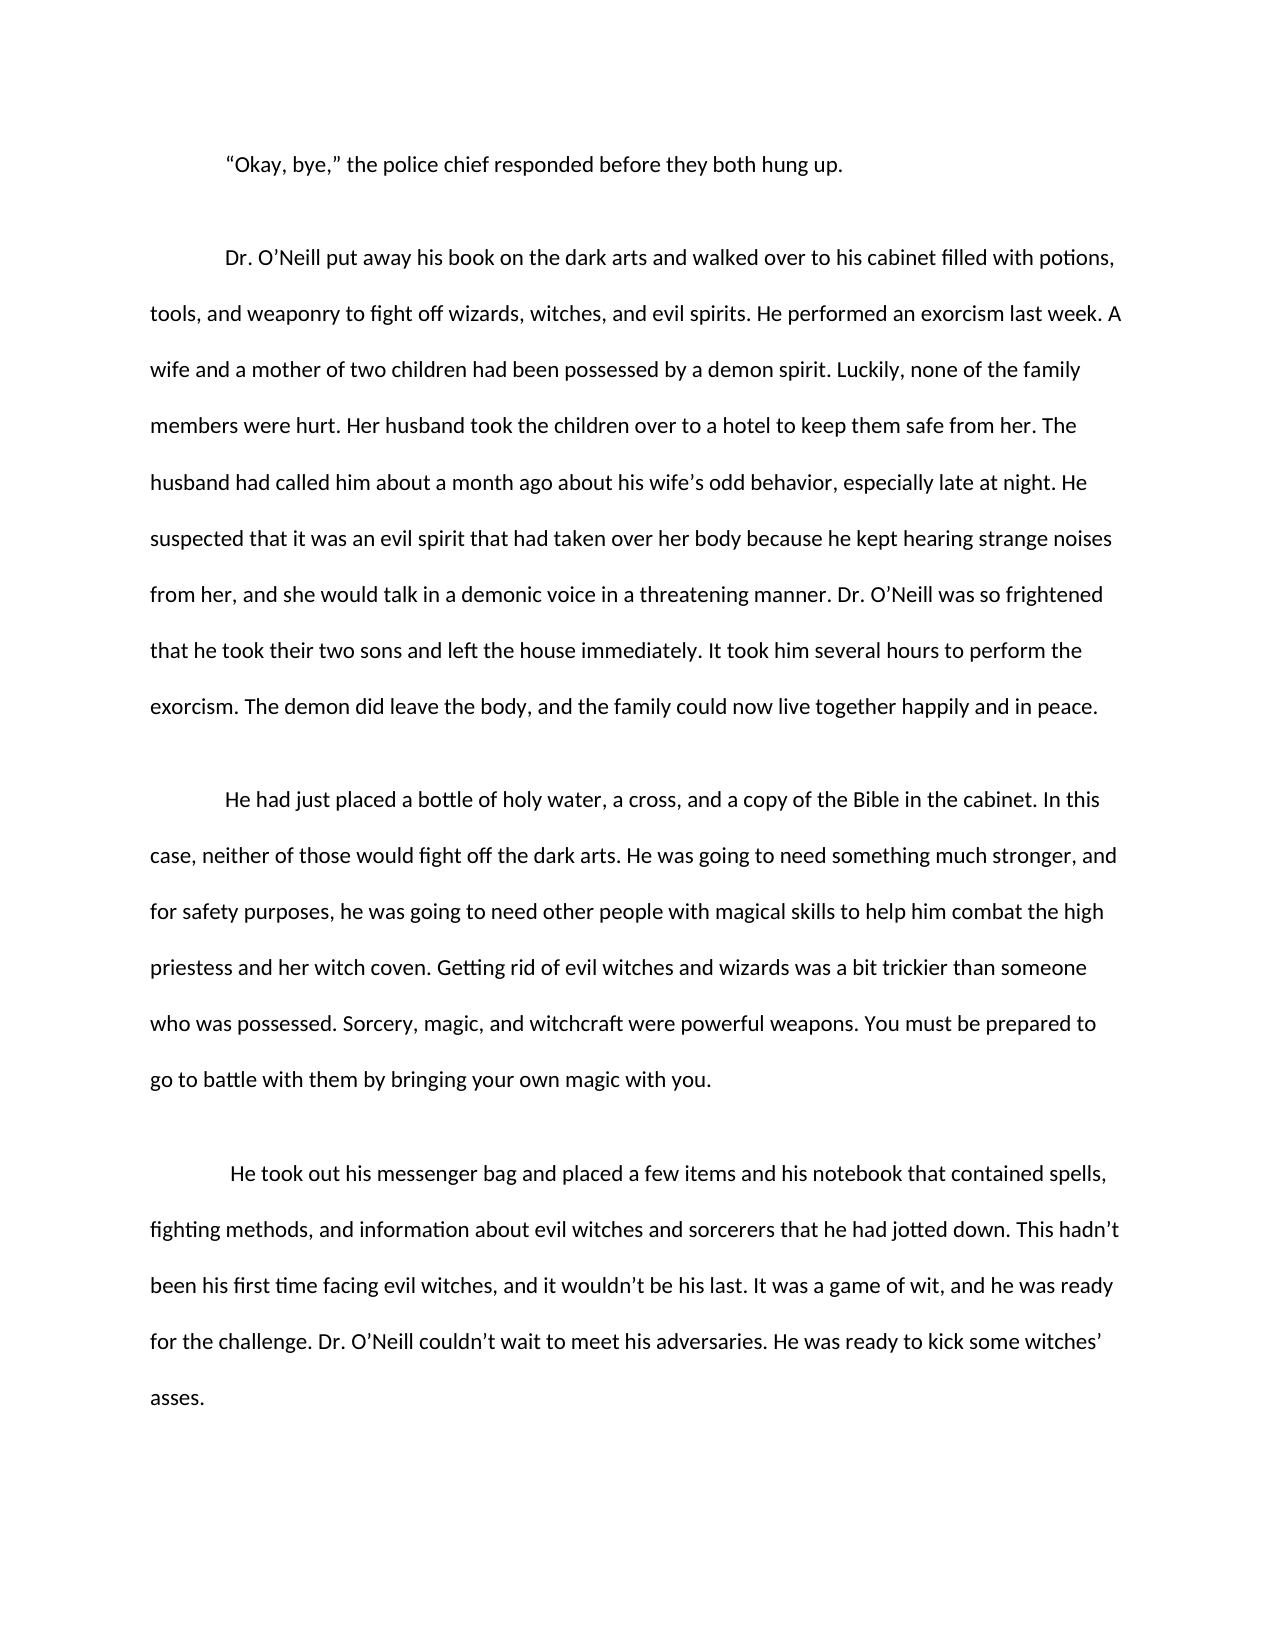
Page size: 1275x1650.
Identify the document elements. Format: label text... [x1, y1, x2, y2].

text He had just placed a bottle of holy water, a cross, and a copy of the Bible in the cabinet. In this case, neither of those would fight off the dark arts. He was going to need something much stronger, and for safety purposes, he was going to need other people with magical skills to help him combat the high priestess and her witch coven. Getting rid of evil witches and wizards was a bit trickier than someone who was possessed. Sorcery, magic, and witchcraft were powerful weapons. You must be prepared to go to battle with them by bringing your own magic with you. [150, 785, 1125, 1094]
text He took out his messenger bag and placed a few items and his notebook that contained spells, fighting methods, and information about evil witches and sorcerers that he had jotted down. This hadn’t been his first time facing evil witches, and it wouldn’t be his last. It was a game of wit, and he was ready for the challenge. Dr. O’Neill couldn’t wait to meet his adversaries. He was ready to kick some witches’ asses. [150, 1159, 1125, 1411]
text Dr. O’Neill put away his book on the dark arts and walked over to his cabinet filled with potions, tools, and weaponry to fight off wizards, witches, and evil spirits. He performed an exorcism last week. A wife and a mother of two children had been possessed by a demon spirit. Luckily, none of the family members were hurt. Her husband took the children over to a hotel to keep them safe from her. The husband had called him about a month ago about his wife’s odd behavior, especially late at night. He suspected that it was an evil spirit that had taken over her body because he kept hearing strange noises from her, and she would talk in a demonic voice in a threatening manner. Dr. O’Neill was so frightened that he took their two sons and left the house immediately. It took him several hours to perform the exorcism. The demon did leave the body, and the family could now live together happily and in peace. [150, 243, 1125, 720]
text “Okay, bye,” the police chief responded before they both hung up. [150, 150, 1125, 178]
